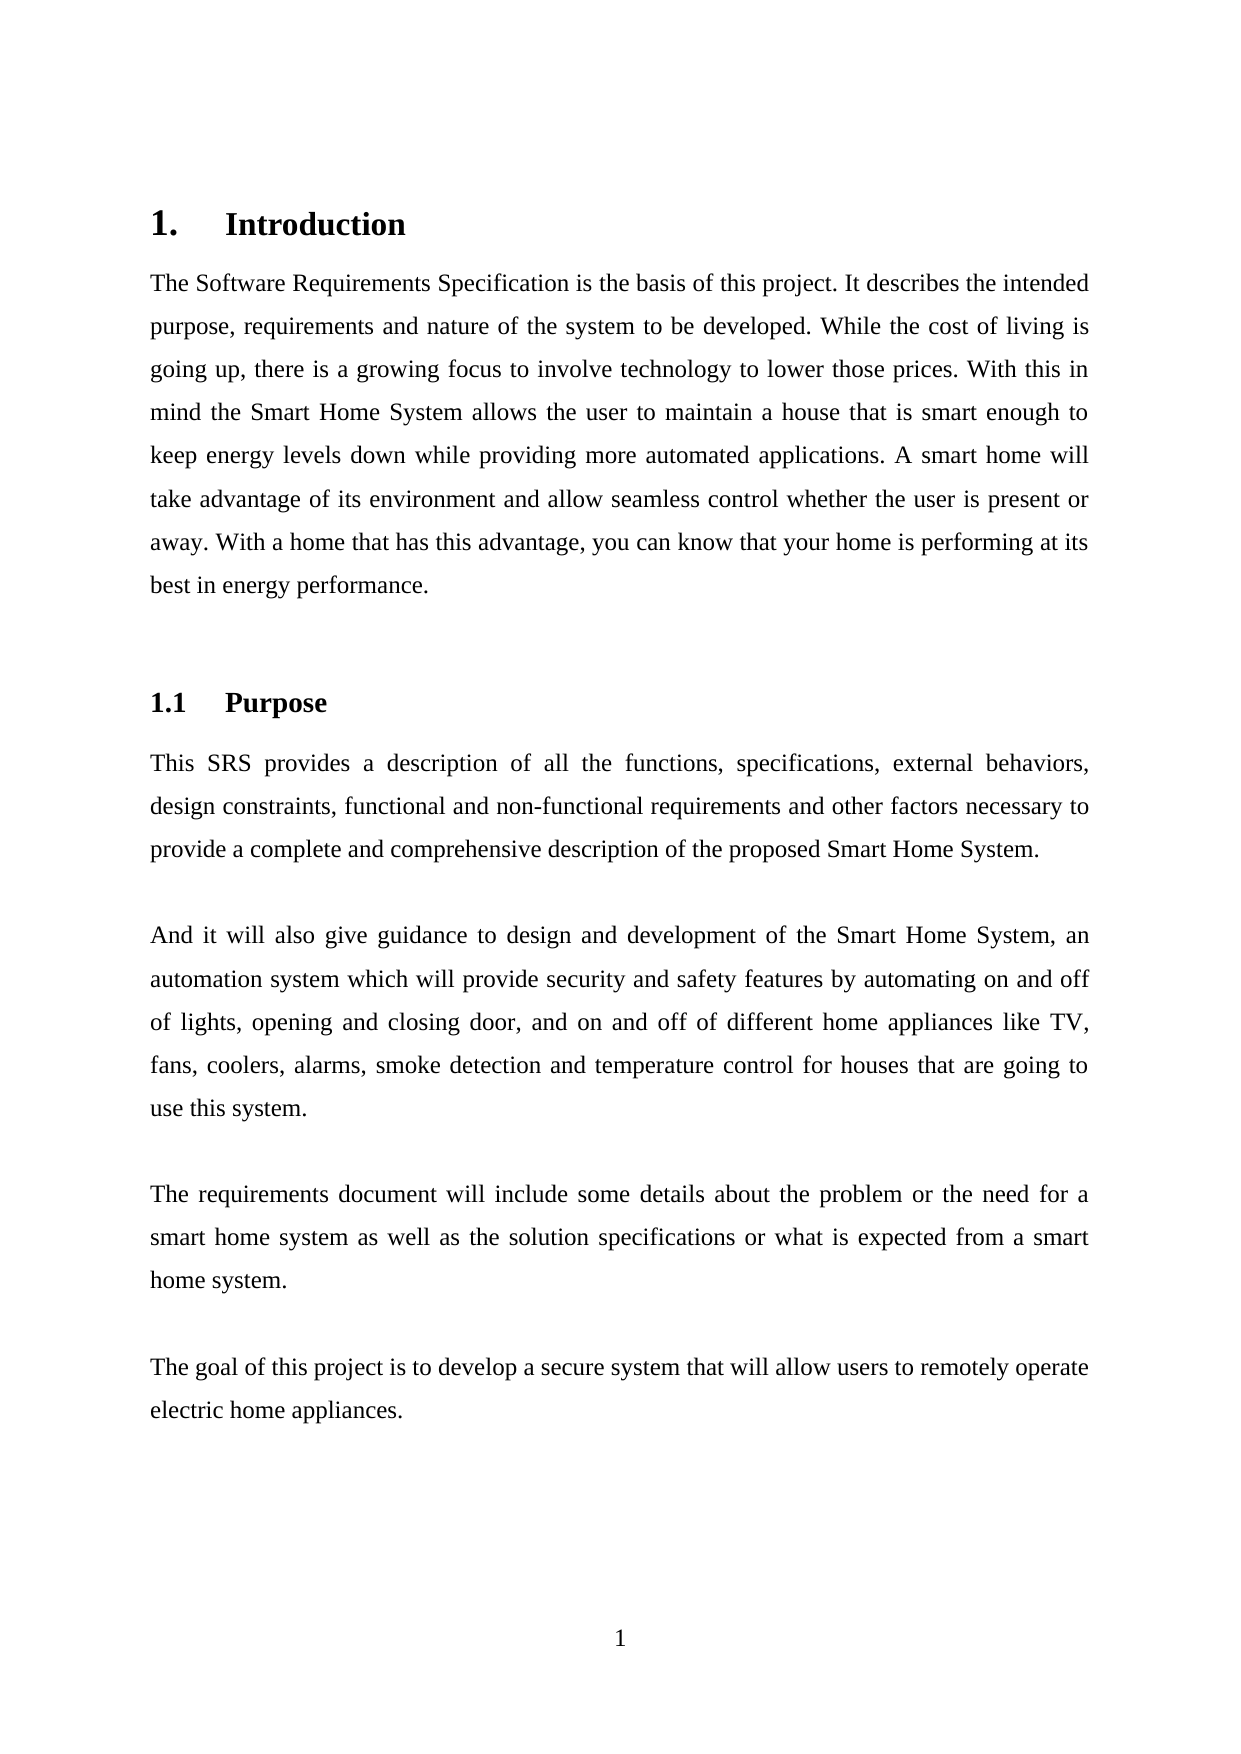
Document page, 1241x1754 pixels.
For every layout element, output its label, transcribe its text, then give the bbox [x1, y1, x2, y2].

text And it will also give guidance to design and development of the Smart Home System, an automation system which will provide security and safety features by automating on and off of lights, opening and closing door, and on and off of different home appliances like TV, fans, coolers, alarms, smoke detection and temperature control for houses that are going to use this system. [150, 921, 1090, 1122]
text The Software Requirements Specification is the basis of this project. It describes the intended purpose, requirements and nature of the system to be developed. While the cost of living is going up, there is a growing focus to involve technology to lower those prices. With this in mind the Smart Home System allows the user to maintain a house that is smart enough to keep energy levels down while providing more automated applications. A smart home will take advantage of its environment and allow seamless control whether the user is present or away. With a home that has this advantage, you can know that your home is performing at its best in energy performance. [150, 268, 1090, 599]
text This SRS provides a description of all the functions, specifications, external behaviors, design constraints, functional and non-functional requirements and other factors necessary to provide a complete and comprehensive description of the proposed Smart Home System. [150, 748, 1090, 863]
text The requirements document will include some details about the problem or the need for a smart home system as well as the solution specifications or what is expected from a smart home system. [150, 1179, 1090, 1294]
subtitle Purpose [150, 685, 1090, 719]
text The goal of this project is to develop a secure system that will allow users to remotely operate electric home appliances. [150, 1352, 1090, 1424]
subtitle Introduction [150, 200, 1090, 243]
